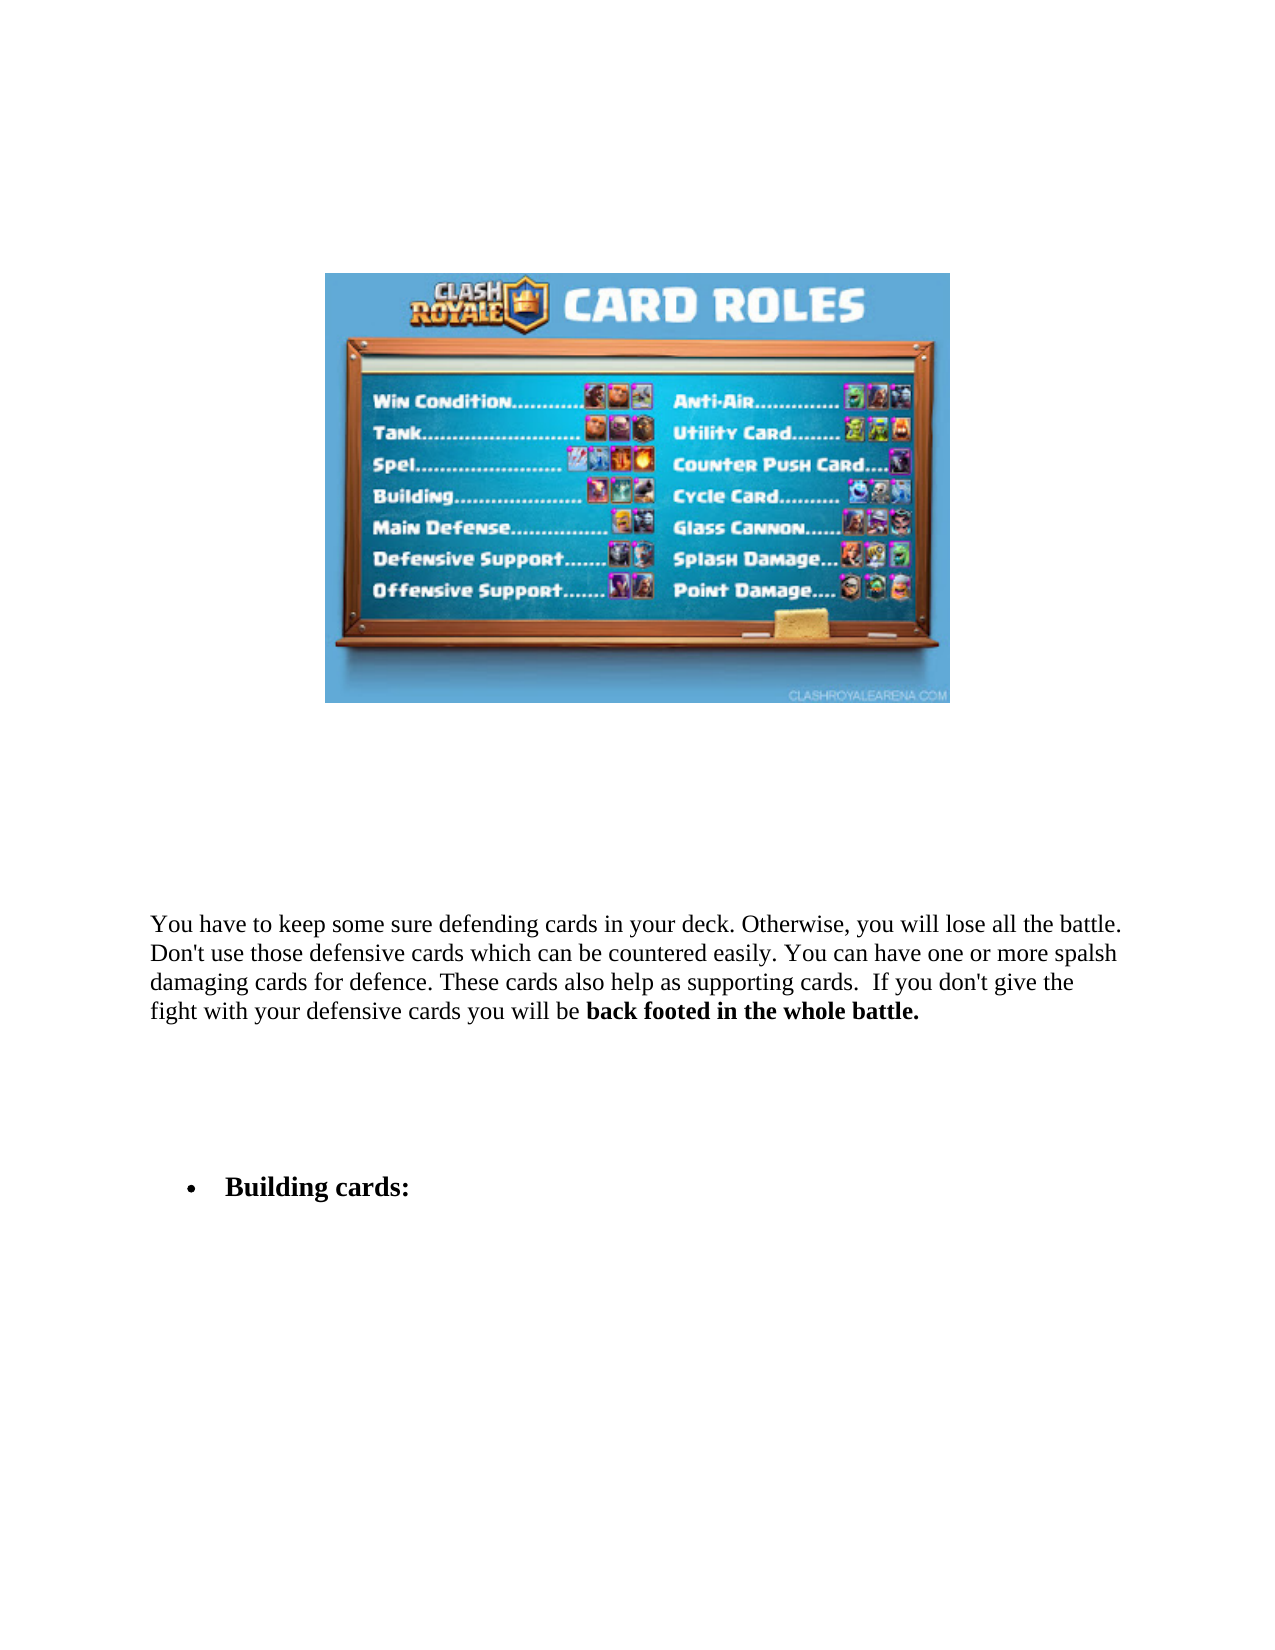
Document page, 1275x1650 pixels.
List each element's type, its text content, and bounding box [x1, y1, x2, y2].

text You have to keep some sure defending cards in your deck. Otherwise, you will lose all the battle. Don't use those defensive cards which can be countered easily. You can have one or more spalsh damaging cards for defence. These cards also help as supporting cards. If you don't give the fight with your defensive cards you will be back footed in the whole battle. [150, 909, 1125, 1024]
list Building cards: [187, 1169, 1125, 1202]
picture [325, 273, 950, 703]
